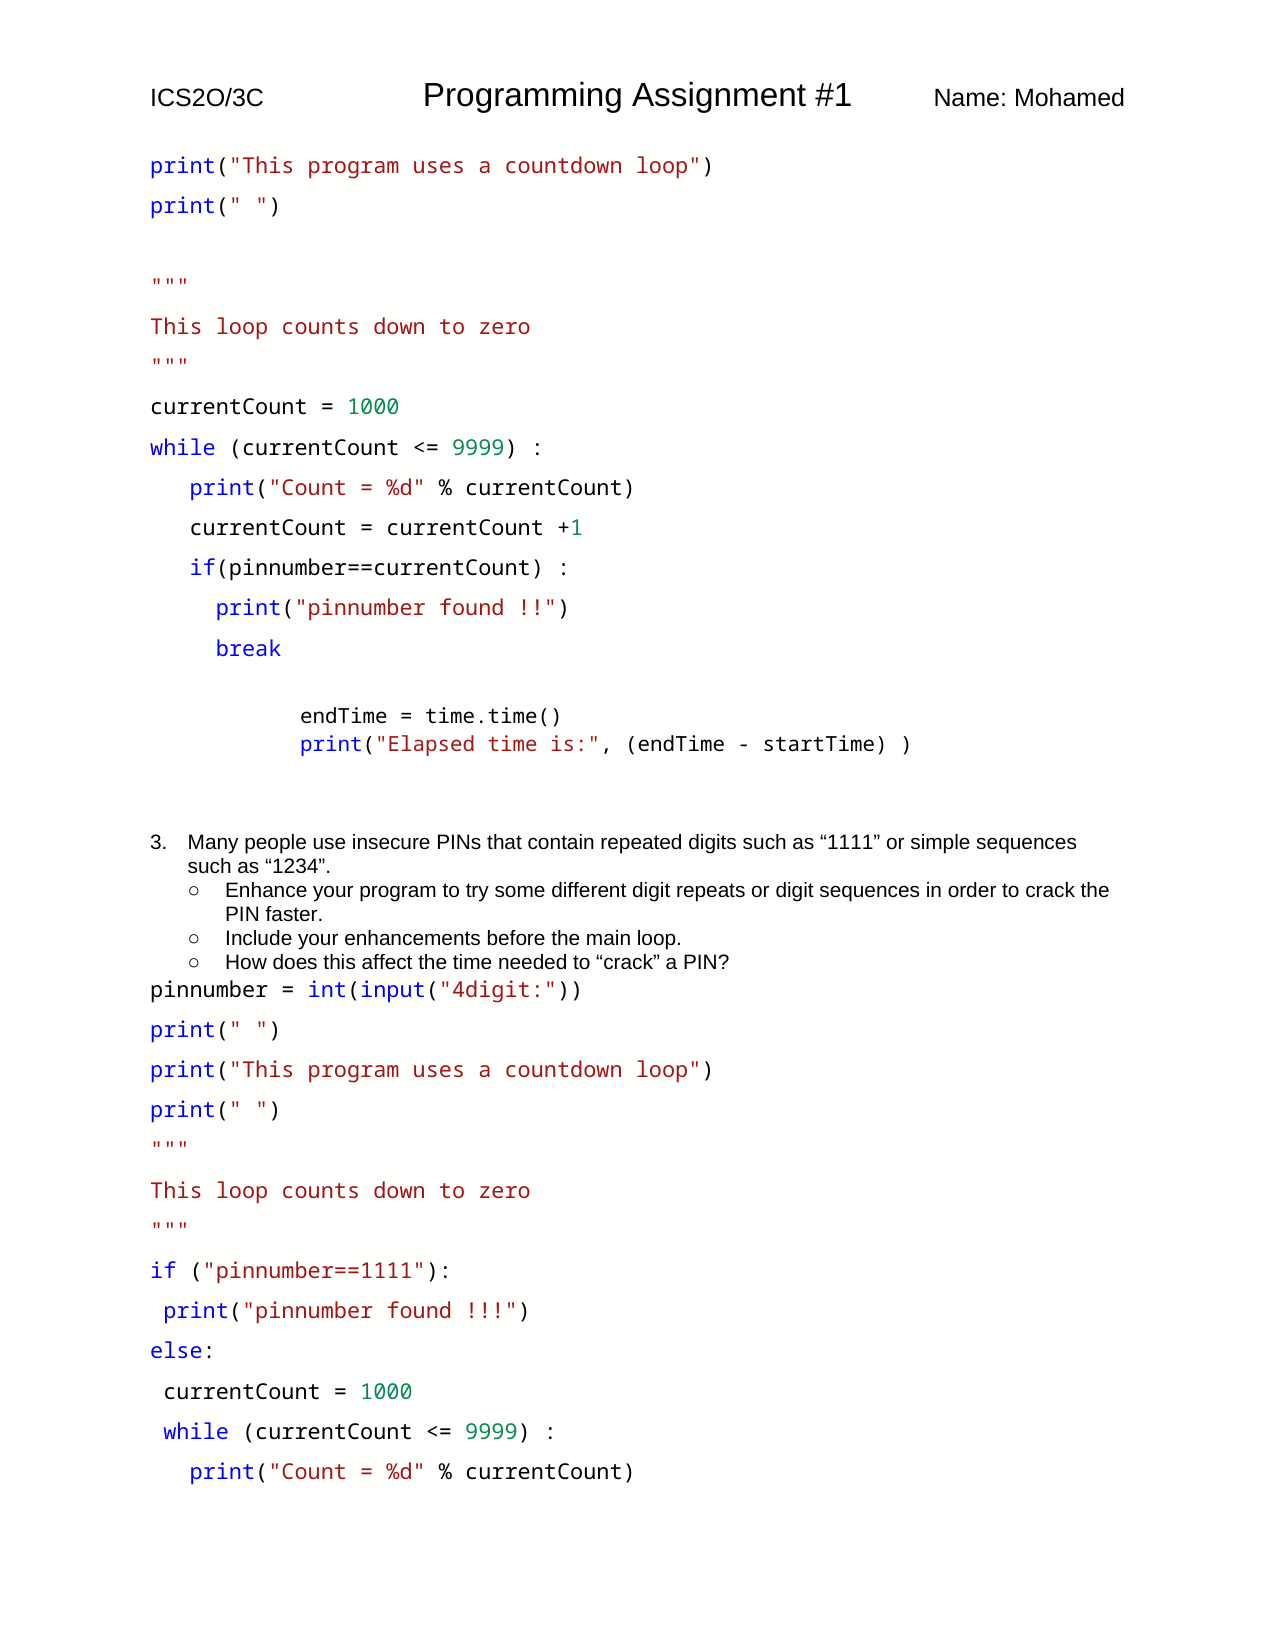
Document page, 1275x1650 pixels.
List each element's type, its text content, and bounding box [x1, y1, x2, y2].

list Many people use insecure PINs that contain repeated digits such as “1111” or simple sequences such as “1234”. [150, 830, 1125, 878]
text """ [150, 1215, 1125, 1245]
list How does this affect the time needed to “crack” a PIN? [187, 950, 1125, 974]
list Enhance your program to try some different digit repeats or digit sequences in order to crack the PIN faster. [187, 878, 1125, 926]
text print(" ") [150, 1094, 1125, 1124]
text if ("pinnumber==1111"): [150, 1255, 1125, 1285]
text """ [150, 271, 1125, 300]
text """ [150, 351, 1125, 381]
text This loop counts down to zero [150, 1175, 1125, 1204]
text print("Count = %d" % currentCount) [150, 1456, 1125, 1486]
text currentCount = currentCount +1 [150, 512, 1125, 542]
text while (currentCount <= 9999) : [150, 431, 1125, 461]
text endTime = time.time() [300, 701, 1125, 729]
text break [150, 632, 1125, 662]
text pinnumber = int(input("4digit:")) [150, 974, 1125, 1003]
text print("pinnumber found !!!") [150, 1295, 1125, 1325]
text print(" ") [150, 190, 1125, 220]
text currentCount = 1000 [150, 1376, 1125, 1406]
text print("Count = %d" % currentCount) [150, 472, 1125, 501]
text currentCount = 1000 [150, 391, 1125, 421]
text print(" ") [150, 1014, 1125, 1044]
text print("Elapsed time is:", (endTime - startTime) ) [300, 729, 1125, 758]
text print("pinnumber found !!") [150, 592, 1125, 622]
text while (currentCount <= 9999) : [150, 1416, 1125, 1446]
text """ [150, 1134, 1125, 1164]
list Include your enhancements before the main loop. [187, 926, 1125, 950]
text print("This program uses a countdown loop") [150, 1054, 1125, 1084]
text else: [150, 1336, 1125, 1365]
text if(pinnumber==currentCount) : [150, 552, 1125, 582]
text This loop counts down to zero [150, 311, 1125, 341]
text print("This program uses a countdown loop") [150, 150, 1125, 180]
